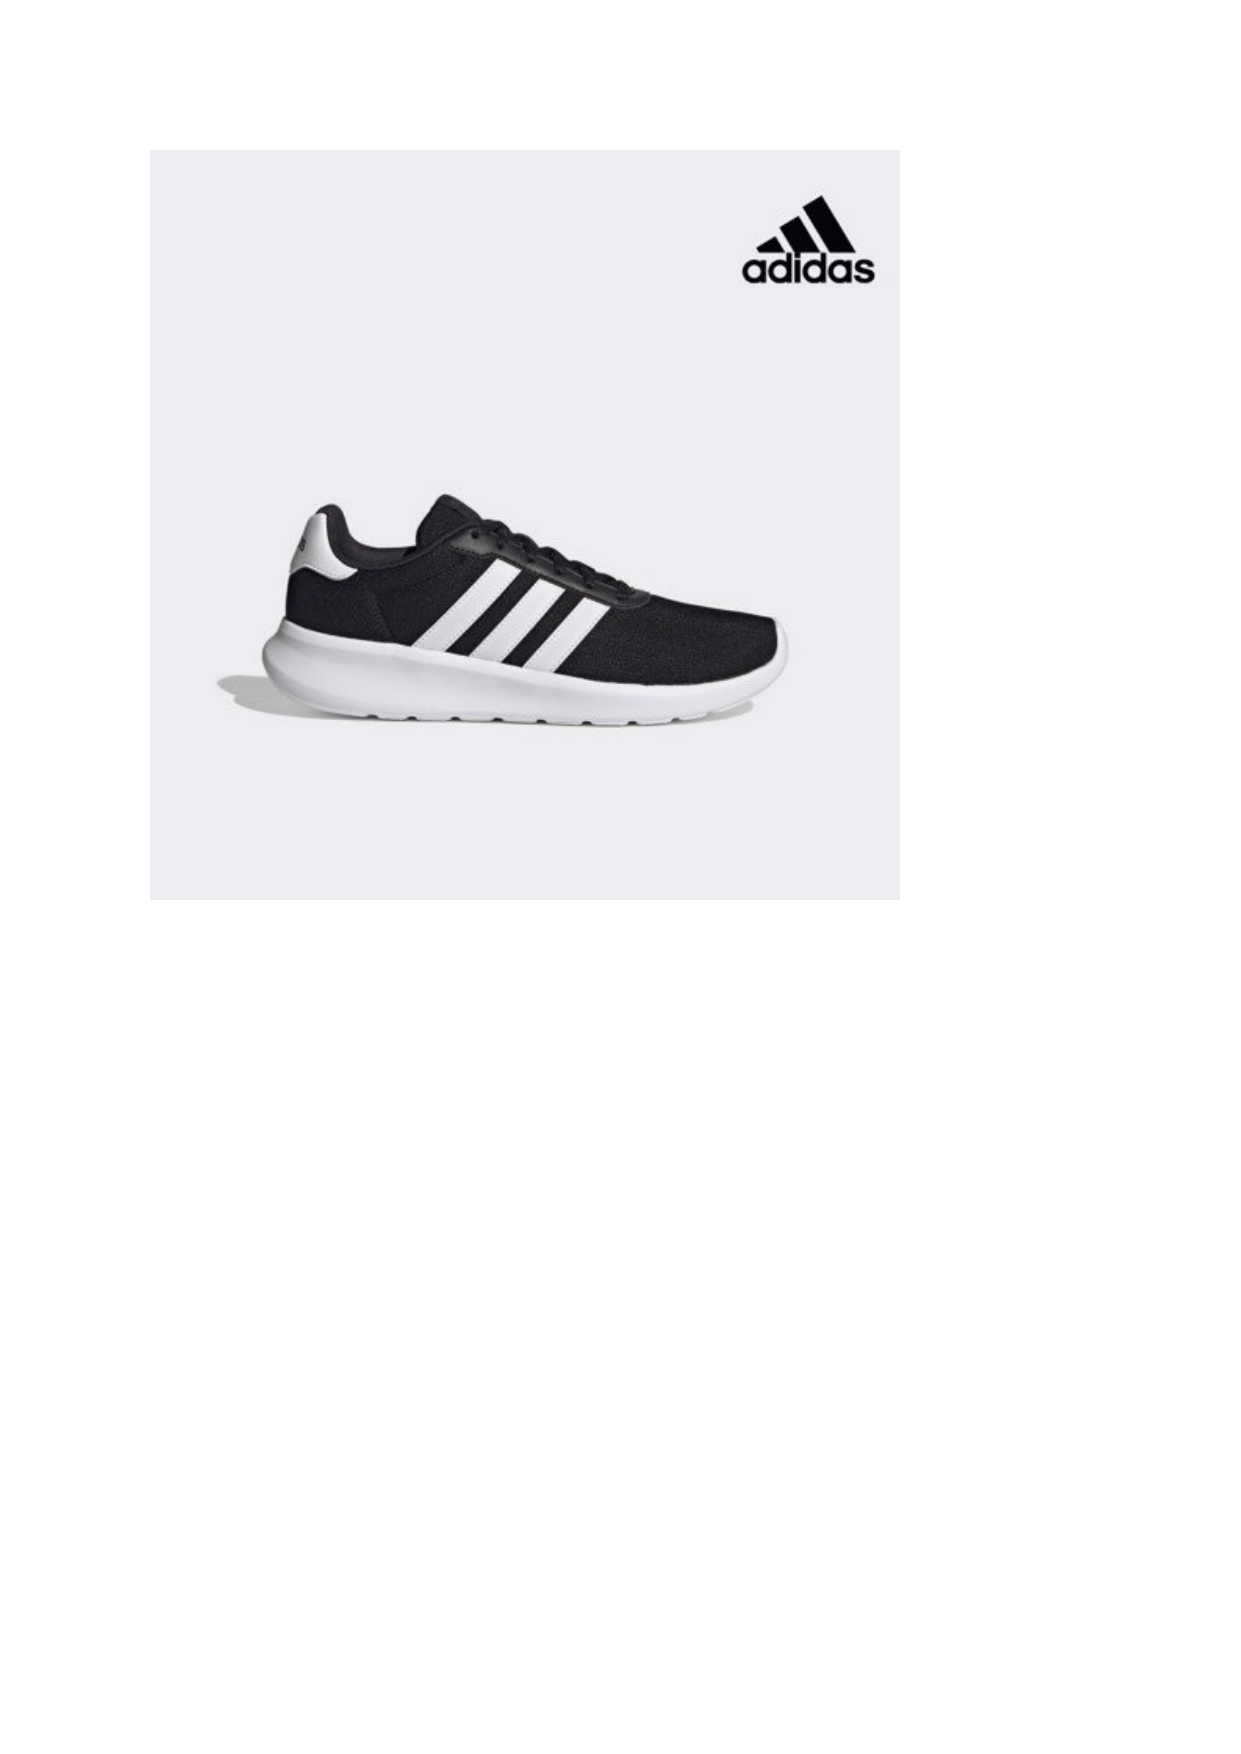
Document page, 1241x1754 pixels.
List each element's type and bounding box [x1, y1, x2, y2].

picture [150, 150, 901, 900]
